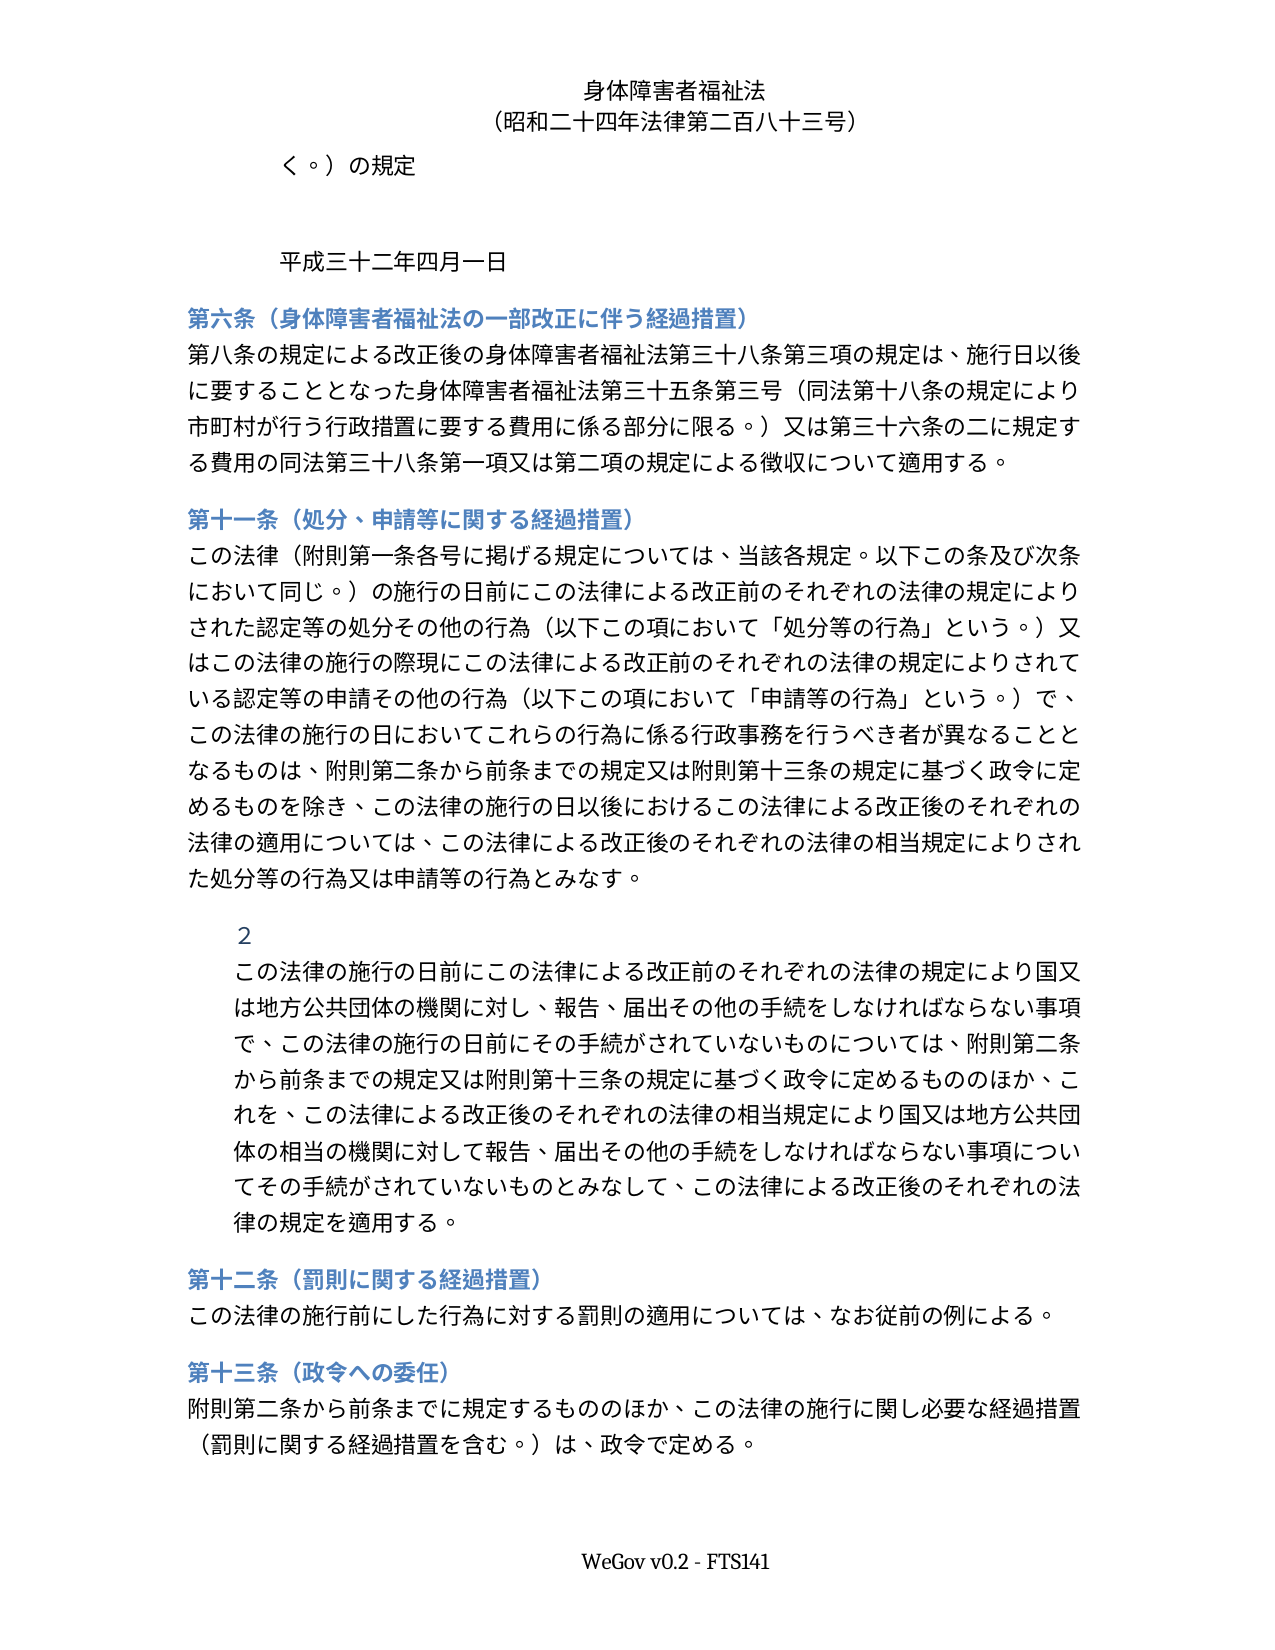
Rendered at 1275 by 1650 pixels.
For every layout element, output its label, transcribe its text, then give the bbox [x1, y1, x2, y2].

subtitle 第十二条（罰則に関する経過措置） [187, 1264, 1087, 1295]
subtitle ２ [233, 920, 1087, 951]
text この法律の施行前にした行為に対する罰則の適用については、なお従前の例による。 [187, 1300, 1087, 1331]
text 第八条の規定による改正後の身体障害者福祉法第三十八条第三項の規定は、施行日以後に要することとなった身体障害者福祉法第三十五条第三号（同法第十八条の規定により市町村が行う行政措置に要する費用に係る部分に限る。）又は第三十六条の二に規定する費用の同法第三十八条第一項又は第二項の規定による徴収について適用する。 [187, 339, 1087, 478]
text この法律の施行の日前にこの法律による改正前のそれぞれの法律の規定により国又は地方公共団体の機関に対し、報告、届出その他の手続をしなければならない事項で、この法律の施行の日前にその手続がされていないものについては、附則第二条から前条までの規定又は附則第十三条の規定に基づく政令に定めるもののほか、これを、この法律による改正後のそれぞれの法律の相当規定により国又は地方公共団体の相当の機関に対して報告、届出その他の手続をしなければならない事項についてその手続がされていないものとみなして、この法律による改正後のそれぞれの法律の規定を適用する。 [233, 956, 1087, 1238]
subtitle 第六条（身体障害者福祉法の一部改正に伴う経過措置） [187, 303, 1087, 334]
subtitle 第十三条（政令への委任） [187, 1357, 1087, 1388]
subtitle 第十一条（処分、申請等に関する経過措置） [187, 504, 1087, 535]
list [242, 150, 1087, 278]
text この法律（附則第一条各号に掲げる規定については、当該各規定。以下この条及び次条において同じ。）の施行の日前にこの法律による改正前のそれぞれの法律の規定によりされた認定等の処分その他の行為（以下この項において「処分等の行為」という。）又はこの法律の施行の際現にこの法律による改正前のそれぞれの法律の規定によりされている認定等の申請その他の行為（以下この項において「申請等の行為」という。）で、この法律の施行の日においてこれらの行為に係る行政事務を行うべき者が異なることとなるものは、附則第二条から前条までの規定又は附則第十三条の規定に基づく政令に定めるものを除き、この法律の施行の日以後におけるこの法律による改正後のそれぞれの法律の適用については、この法律による改正後のそれぞれの法律の相当規定によりされた処分等の行為又は申請等の行為とみなす。 [187, 539, 1087, 894]
text 附則第二条から前条までに規定するもののほか、この法律の施行に関し必要な経過措置（罰則に関する経過措置を含む。）は、政令で定める。 [187, 1393, 1087, 1460]
